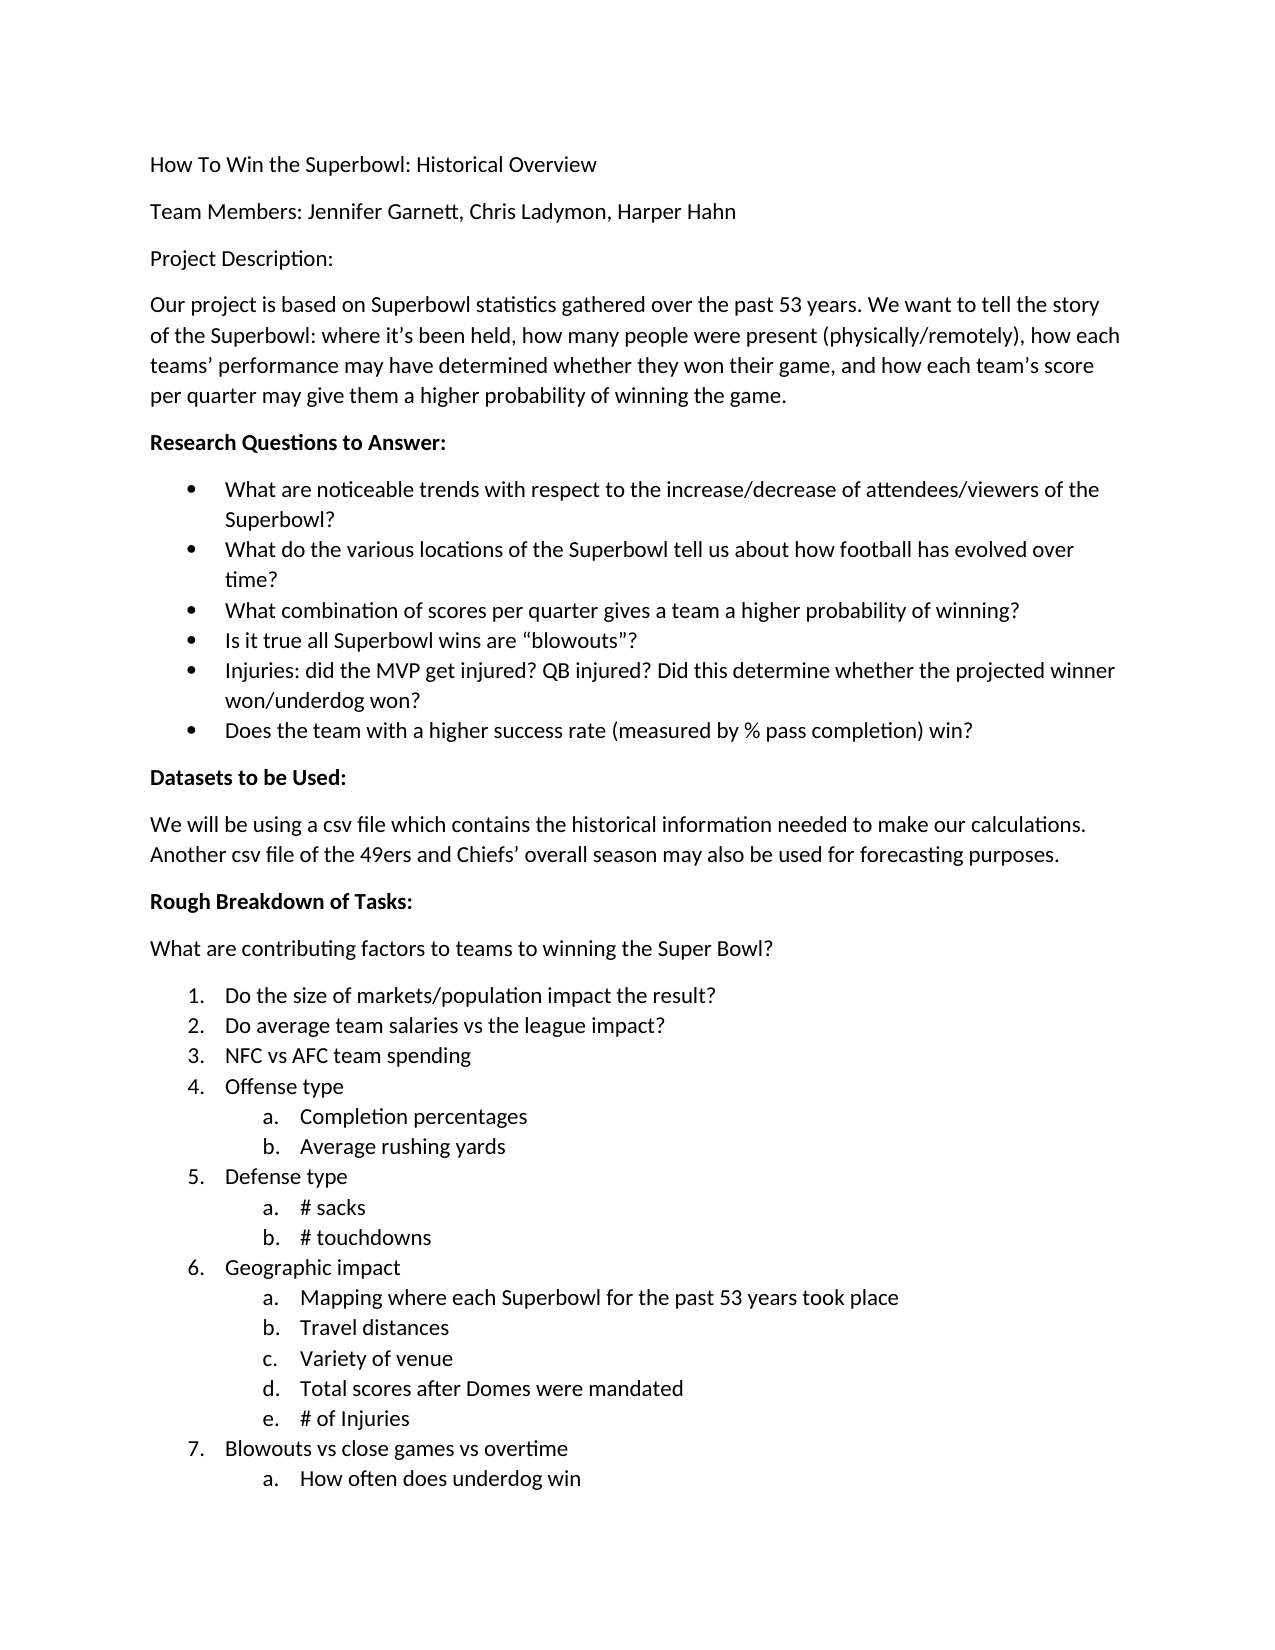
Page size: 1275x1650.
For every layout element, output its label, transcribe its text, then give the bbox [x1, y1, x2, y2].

list What are noticeable trends with respect to the increase/decrease of attendees/viewers of the Superbowl? [187, 475, 1125, 533]
list Blowouts vs close games vs overtime [187, 1434, 1125, 1462]
list Variety of venue [262, 1344, 1125, 1372]
list What combination of scores per quarter gives a team a higher probability of winning? [187, 596, 1125, 624]
text How To Win the Superbowl: Historical Overview [150, 150, 1125, 178]
text We will be using a csv file which contains the historical information needed to make our calculations. Another csv file of the 49ers and Chiefs’ overall season may also be used for forecasting purposes. [150, 810, 1125, 869]
list Travel distances [262, 1313, 1125, 1342]
list Does the team with a higher success rate (measured by % pass completion) win? [187, 717, 1125, 745]
list Injuries: did the MVP get injured? QB injured? Did this determine whether the projected winner won/underdog won? [187, 656, 1125, 714]
list Completion percentages [262, 1102, 1125, 1130]
list Average rushing yards [262, 1132, 1125, 1160]
list Offense type [187, 1072, 1125, 1100]
list Do the size of markets/population impact the result? [187, 981, 1125, 1009]
list Total scores after Domes were mandated [262, 1374, 1125, 1402]
list NFC vs AFC team spending [187, 1042, 1125, 1070]
text Team Members: Jennifer Garnett, Chris Ladymon, Harper Hahn [150, 197, 1125, 225]
list Mapping where each Superbowl for the past 53 years took place [262, 1283, 1125, 1311]
list # touchdowns [262, 1223, 1125, 1251]
text What are contributing factors to teams to winning the Super Bowl? [150, 934, 1125, 962]
text Datasets to be Used: [150, 763, 1125, 792]
list # of Injuries [262, 1404, 1125, 1432]
text Rough Breakdown of Tasks: [150, 887, 1125, 916]
list How often does underdog win [262, 1464, 1125, 1493]
list Geographic impact [187, 1253, 1125, 1281]
list # sacks [262, 1193, 1125, 1221]
text Our project is based on Superbowl statistics gathered over the past 53 years. We want to tell the story of the Superbowl: where it’s been held, how many people were present (physically/remotely), how each teams’ performance may have determined whether they won their game, and how each team’s score per quarter may give them a higher probability of winning the game. [150, 291, 1125, 409]
list What do the various locations of the Superbowl tell us about how football has evolved over time? [187, 535, 1125, 594]
text Project Description: [150, 244, 1125, 272]
list Do average team salaries vs the league impact? [187, 1011, 1125, 1039]
text Research Questions to Answer: [150, 428, 1125, 456]
list Defense type [187, 1162, 1125, 1191]
list Is it true all Superbowl wins are “blowouts”? [187, 626, 1125, 654]
